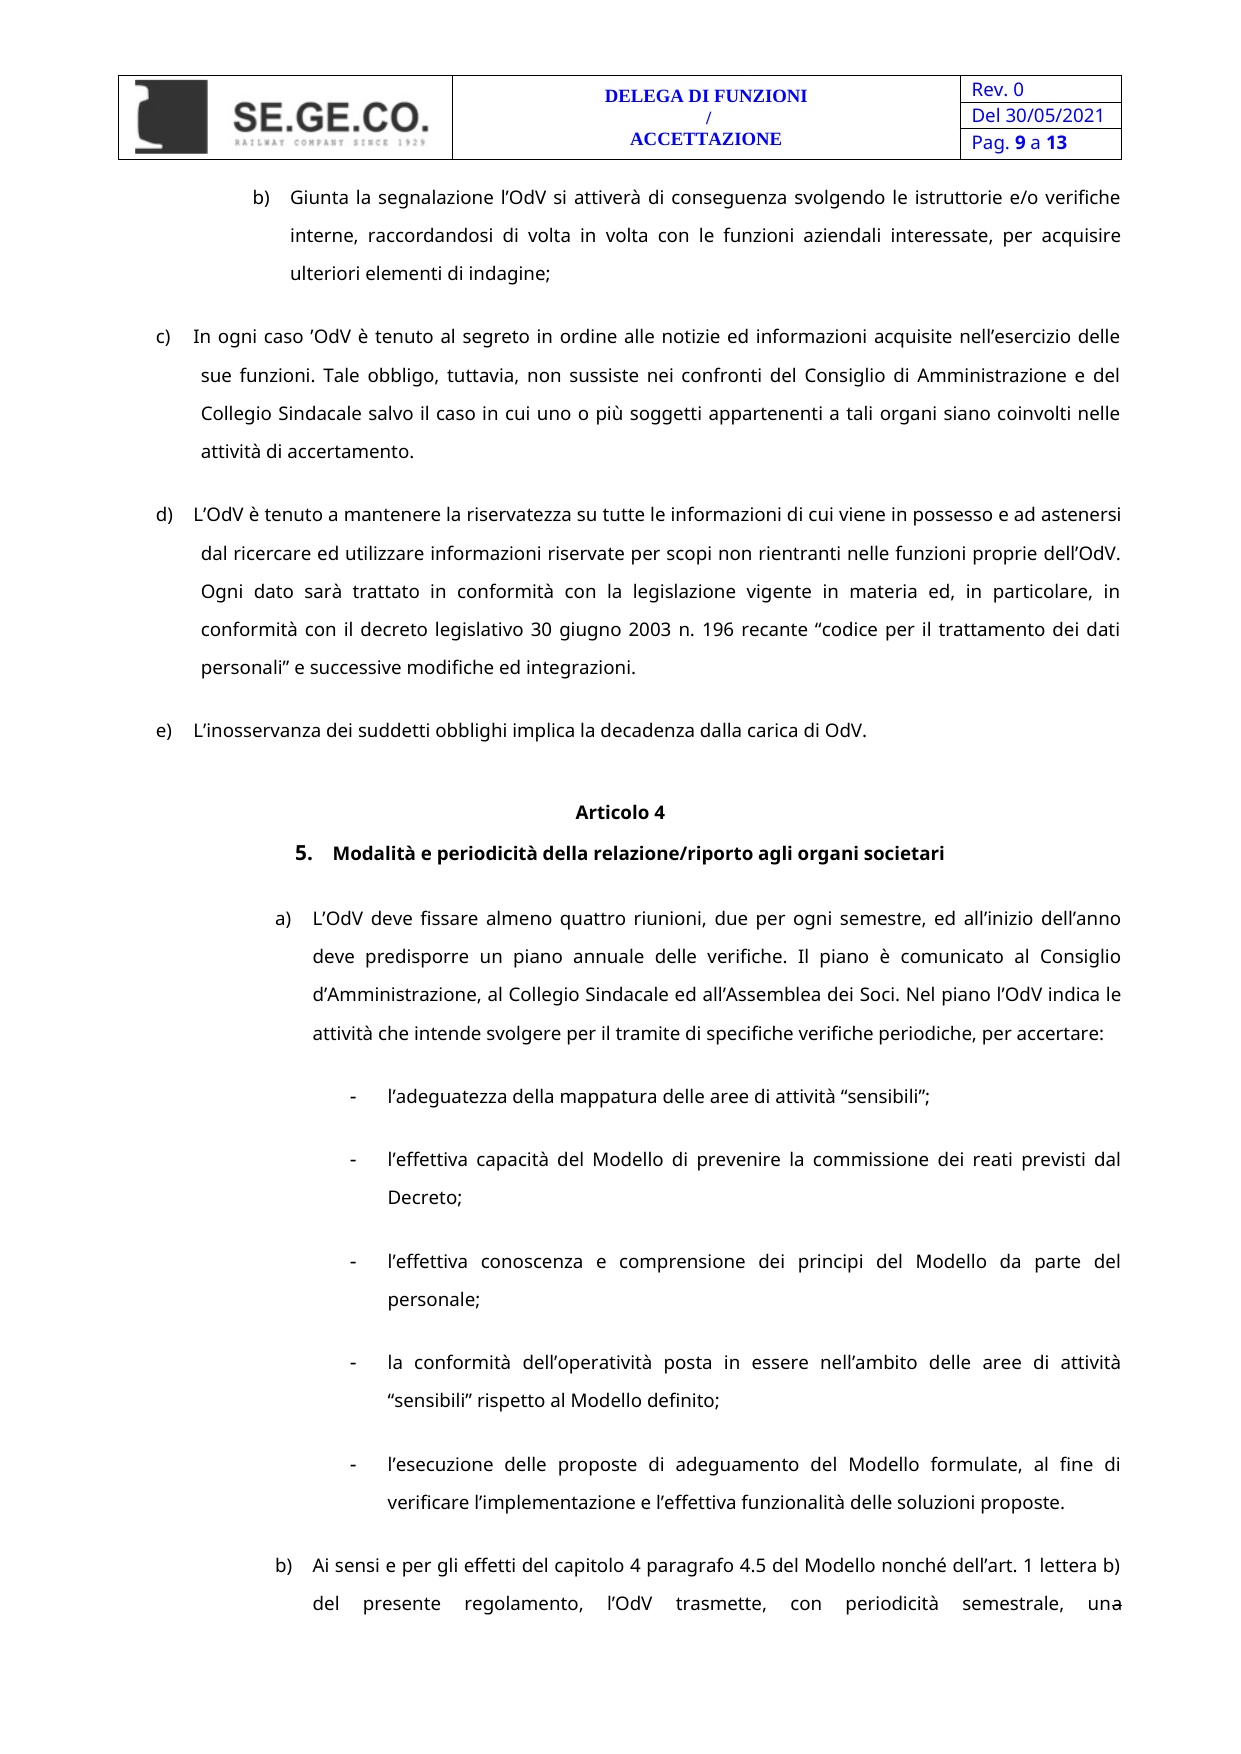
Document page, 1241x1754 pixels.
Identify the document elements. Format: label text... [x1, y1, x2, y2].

subtitle l’effettiva capacità del Modello di prevenire la commissione dei reati previsti dal Decreto; [350, 1146, 1122, 1210]
subtitle l’adeguatezza della mappatura delle aree di attività “sensibili”; [350, 1083, 1122, 1109]
subtitle l’esecuzione delle proposte di adeguamento del Modello formulate, al fine di verificare l’implementazione e l’effettiva funzionalità delle soluzioni proposte. [350, 1451, 1122, 1514]
subtitle L’inosservanza dei suddetti obblighi implica la decadenza dalla carica di OdV. [156, 718, 1122, 743]
subtitle la conformità dell’operatività posta in essere nell’ambito delle aree di attività “sensibili” rispetto al Modello definito; [350, 1349, 1122, 1413]
subtitle In ogni caso ’OdV è tenuto al segreto in ordine alle notizie ed informazioni acquisite nell’esercizio delle sue funzioni. Tale obbligo, tuttavia, non sussiste nei confronti del Consiglio di Amministrazione e del Collegio Sindacale salvo il caso in cui uno o più soggetti appartenenti a tali organi siano coinvolti nelle attività di accertamento. [156, 324, 1122, 464]
subtitle Giunta la segnalazione l’OdV si attiverà di conseguenza svolgendo le istruttorie e/o verifiche interne, raccordandosi di volta in volta con le funzioni aziendali interessate, per acquisire ulteriori elementi di indagine; [252, 184, 1122, 286]
subtitle L’OdV deve fissare almeno quattro riunioni, due per ogni semestre, ed all’inizio dell’anno deve predisporre un piano annuale delle verifiche. Il piano è comunicato al Consiglio d’Amministrazione, al Collegio Sindacale ed all’Assemblea dei Soci. Nel piano l’OdV indica le attività che intende svolgere per il tramite di specifiche verifiche periodiche, per accertare: [275, 905, 1122, 1046]
subtitle Modalità e periodicità della relazione/riporto agli organi societari [118, 838, 1122, 866]
picture [129, 76, 441, 159]
text Articolo 4 [118, 794, 1122, 825]
subtitle L’OdV è tenuto a mantenere la riservatezza su tutte le informazioni di cui viene in possesso e ad astenersi dal ricercare ed utilizzare informazioni riservate per scopi non rientranti nelle funzioni proprie dell’OdV. Ogni dato sarà trattato in conformità con la legislazione vigente in materia ed, in particolare, in conformità con il decreto legislativo 30 giugno 2003 n. 196 recante “codice per il trattamento dei dati personali” e successive modifiche ed integrazioni. [156, 502, 1122, 680]
subtitle l’effettiva conoscenza e comprensione dei principi del Modello da parte del personale; [350, 1248, 1122, 1312]
